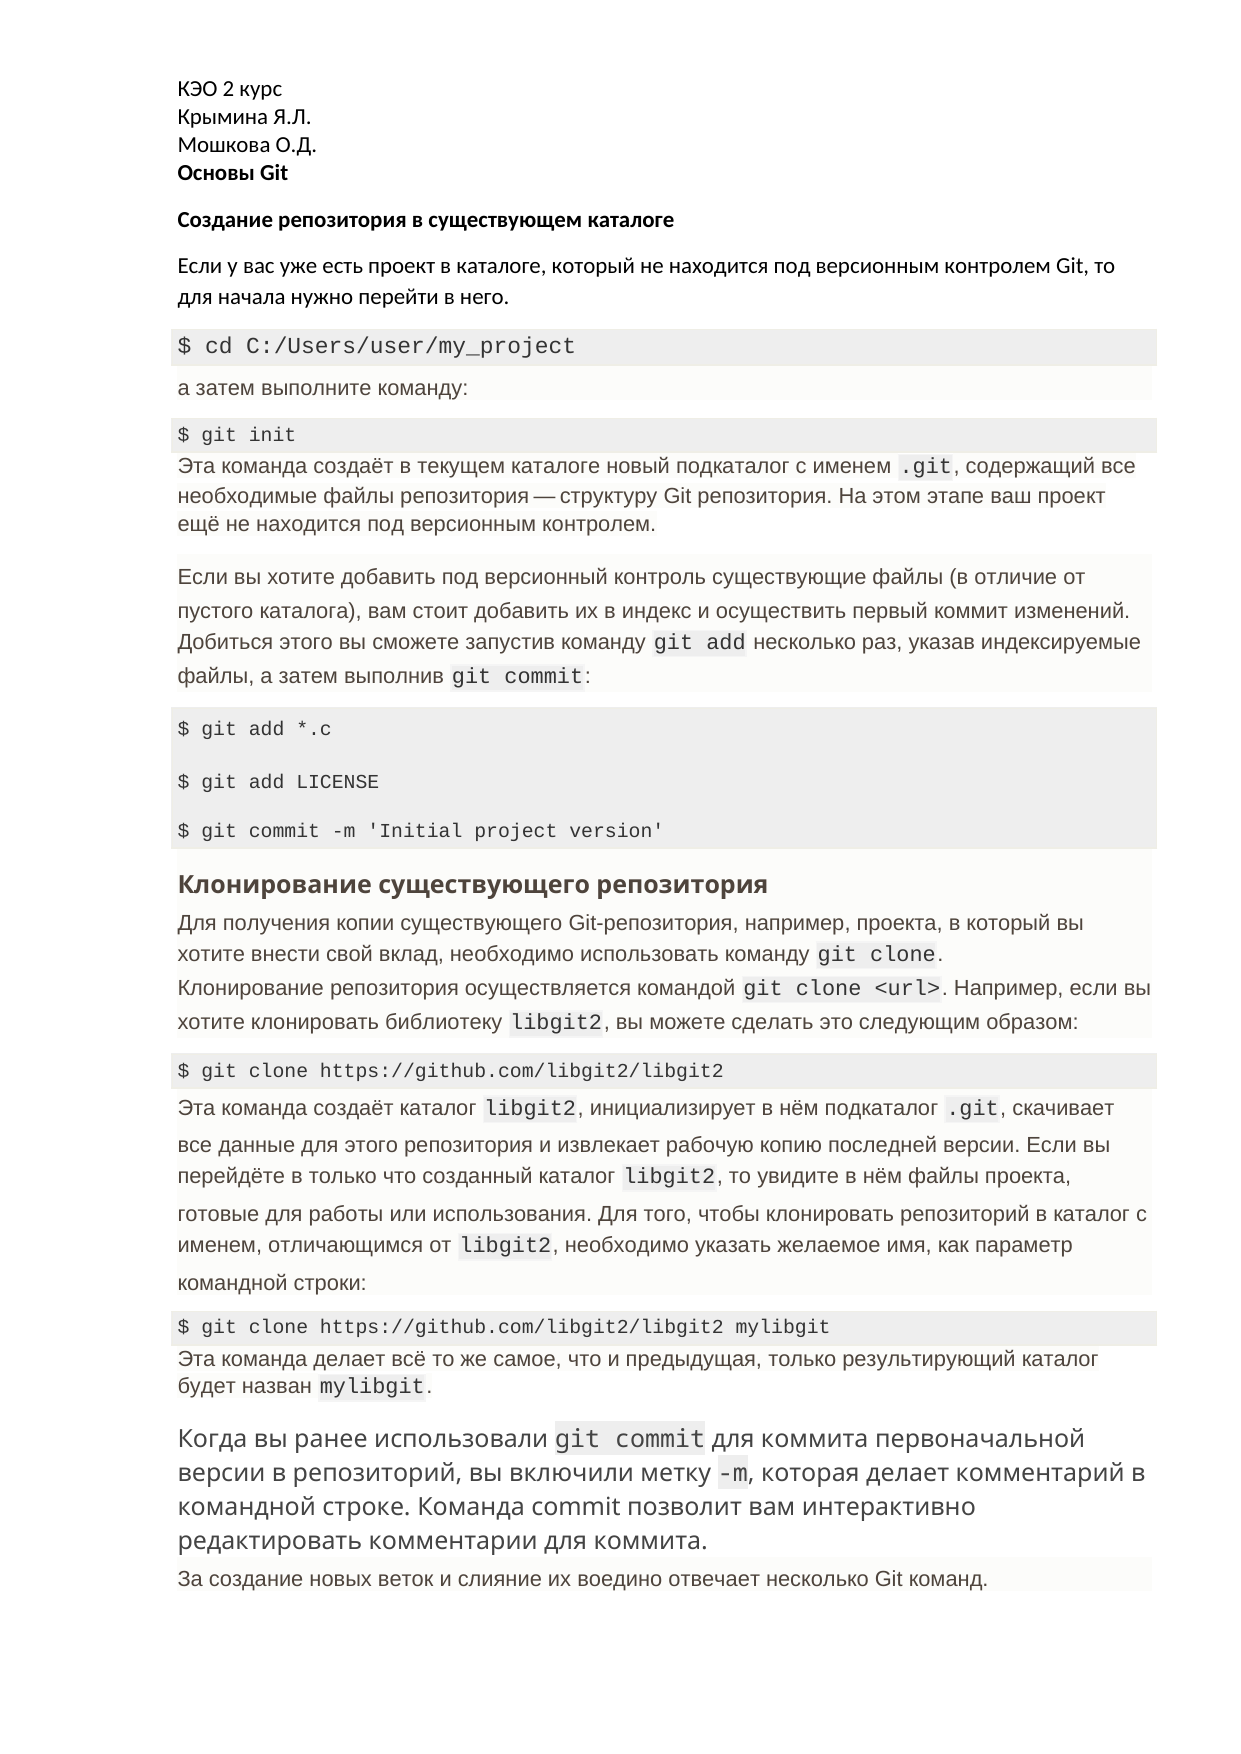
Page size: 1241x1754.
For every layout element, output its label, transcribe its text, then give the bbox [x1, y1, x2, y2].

text $ git clone https://github.com/libgit2/libgit2 mylibgit [173, 1312, 1156, 1344]
text $ git add LICENSE [173, 761, 1156, 794]
text а затем выполните команду: [177, 366, 1152, 400]
text Клонирование существующего репозитория [177, 849, 1152, 900]
text Когда вы ранее использовали git commit для коммита первоначальной версии в репозиторий, вы включили метку -m, которая делает комментарий в командной строке. Команда commit позволит вам интерактивно редактировать комментарии для коммита. [177, 1421, 1152, 1557]
text Если у вас уже есть проект в каталоге, который не находится под версионным контролем Git, то для начала нужно перейти в него. [177, 252, 1152, 310]
text $ git init [173, 419, 1156, 451]
text $ git add *.c [173, 709, 1156, 741]
text Для получения копии существующего Git-репозитория, например, проекта, в который вы хотите внести свой вклад, необходимо использовать команду git clone. [177, 900, 1152, 969]
text $ cd C:/Users/user/my_project [173, 330, 1156, 364]
text Эта команда создаёт каталог libgit2, инициализирует в нём подкаталог .git, скачивает все данные для этого репозитория и извлекает рабочую копию последней версии. Если вы перейдёте в только что созданный каталог libgit2, то увидите в нём файлы проекта, готовые для работы или использования. Для того, чтобы клонировать репозиторий в каталог с именем, отличающимся от libgit2, необходимо указать желаемое имя, как параметр командной строки: [177, 1089, 1152, 1295]
text $ git commit -m 'Initial project version' [173, 814, 1156, 847]
text Клонирование репозитория осуществляется командой git clone <url>. Например, если вы хотите клонировать библиотеку libgit2, вы можете сделать это следующим образом: [177, 969, 1152, 1038]
text Эта команда делает всё то же самое, что и предыдущая, только результирующий каталог будет назван mylibgit. [177, 1346, 1152, 1402]
text За создание новых веток и слияние их воедино отвечает несколько Git команд. [177, 1557, 1152, 1591]
text Создание репозитория в существующем каталоге [177, 205, 1152, 233]
text Если вы хотите добавить под версионный контроль существующие файлы (в отличие от пустого каталога), вам стоит добавить их в индекс и осуществить первый коммит изменений. Добиться этого вы сможете запустив команду git add несколько раз, указав индексируемые файлы, а затем выполнив git commit: [177, 554, 1152, 692]
text $ git clone https://github.com/libgit2/libgit2 [173, 1055, 1156, 1087]
text Эта команда создаёт в текущем каталоге новый подкаталог с именем .git, содержащий все необходимые файлы репозитория — структуру Git репозитория. На этом этапе ваш проект ещё не находится под версионным контролем. [177, 453, 1152, 536]
text Основы Git [177, 158, 1152, 186]
